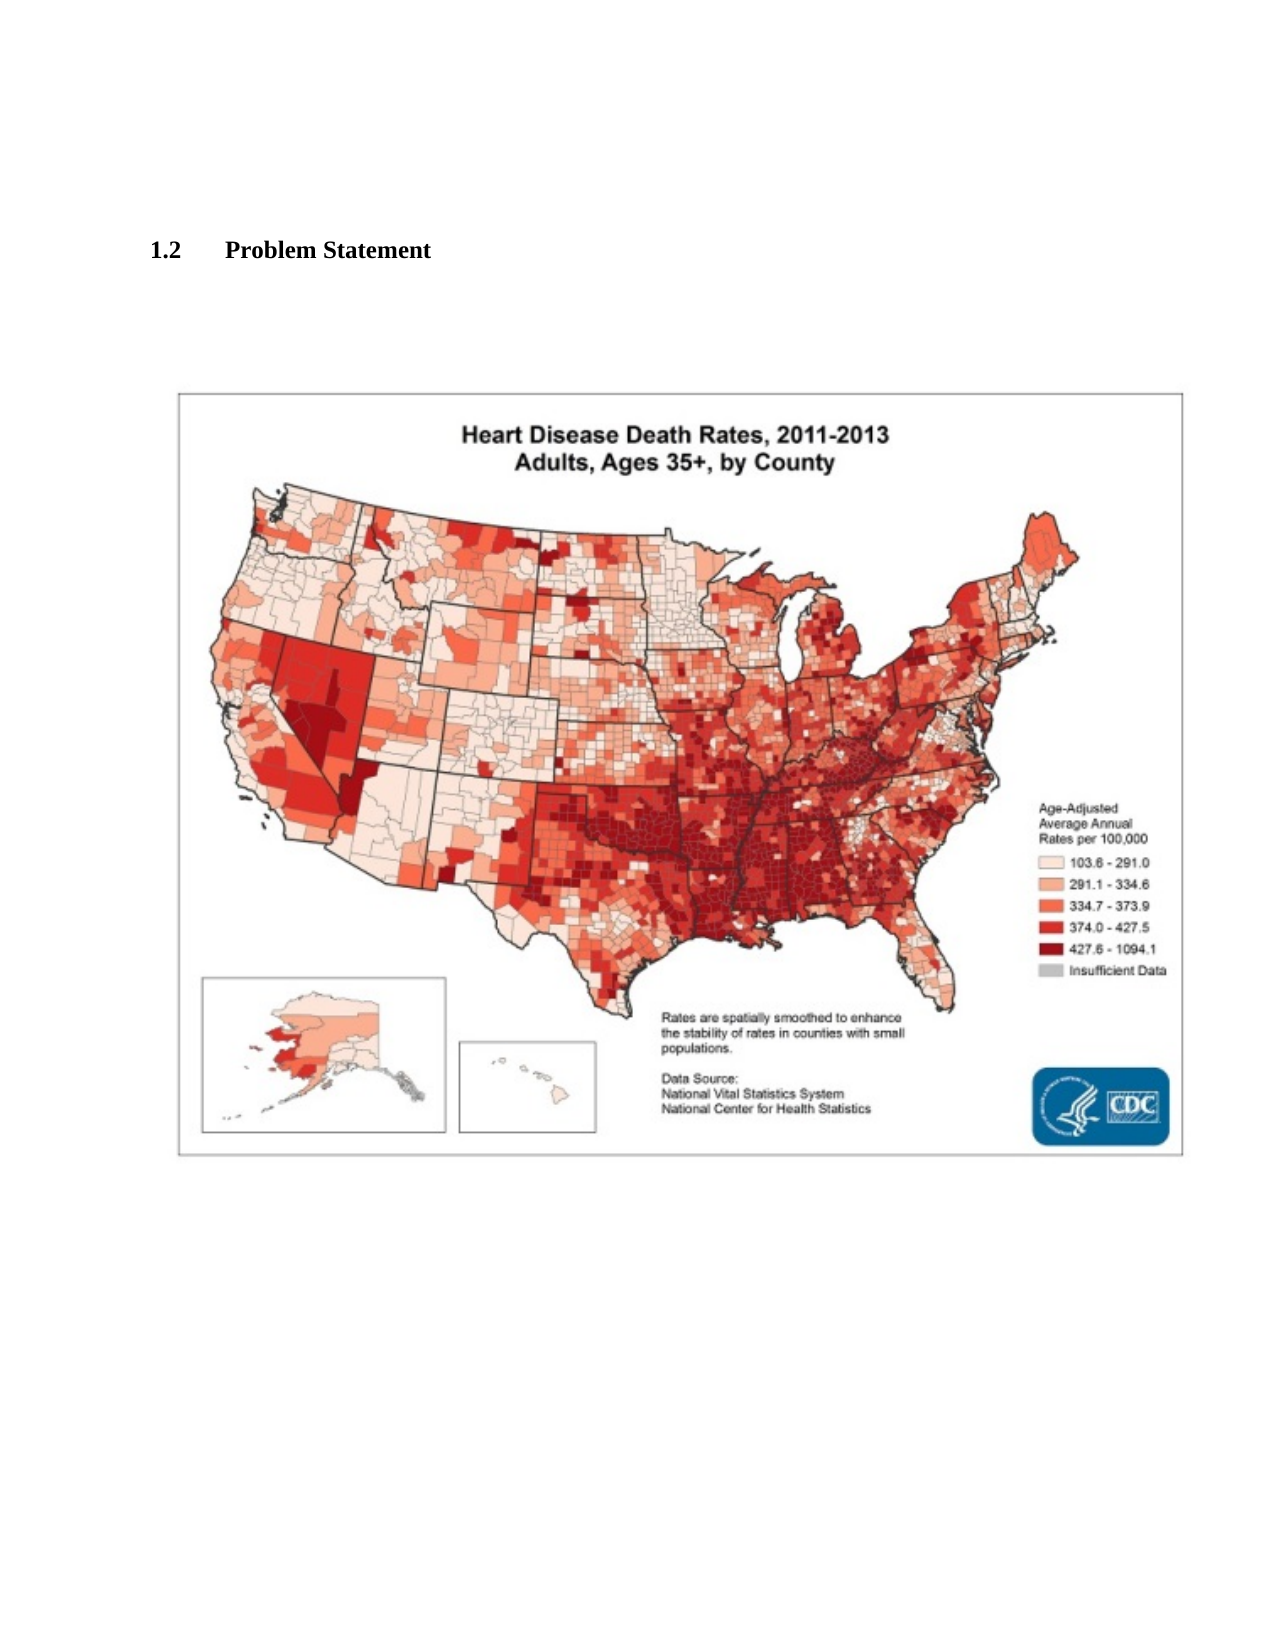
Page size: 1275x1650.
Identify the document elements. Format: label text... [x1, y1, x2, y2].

subtitle Problem Statement [150, 235, 1125, 264]
picture [150, 371, 1202, 1179]
